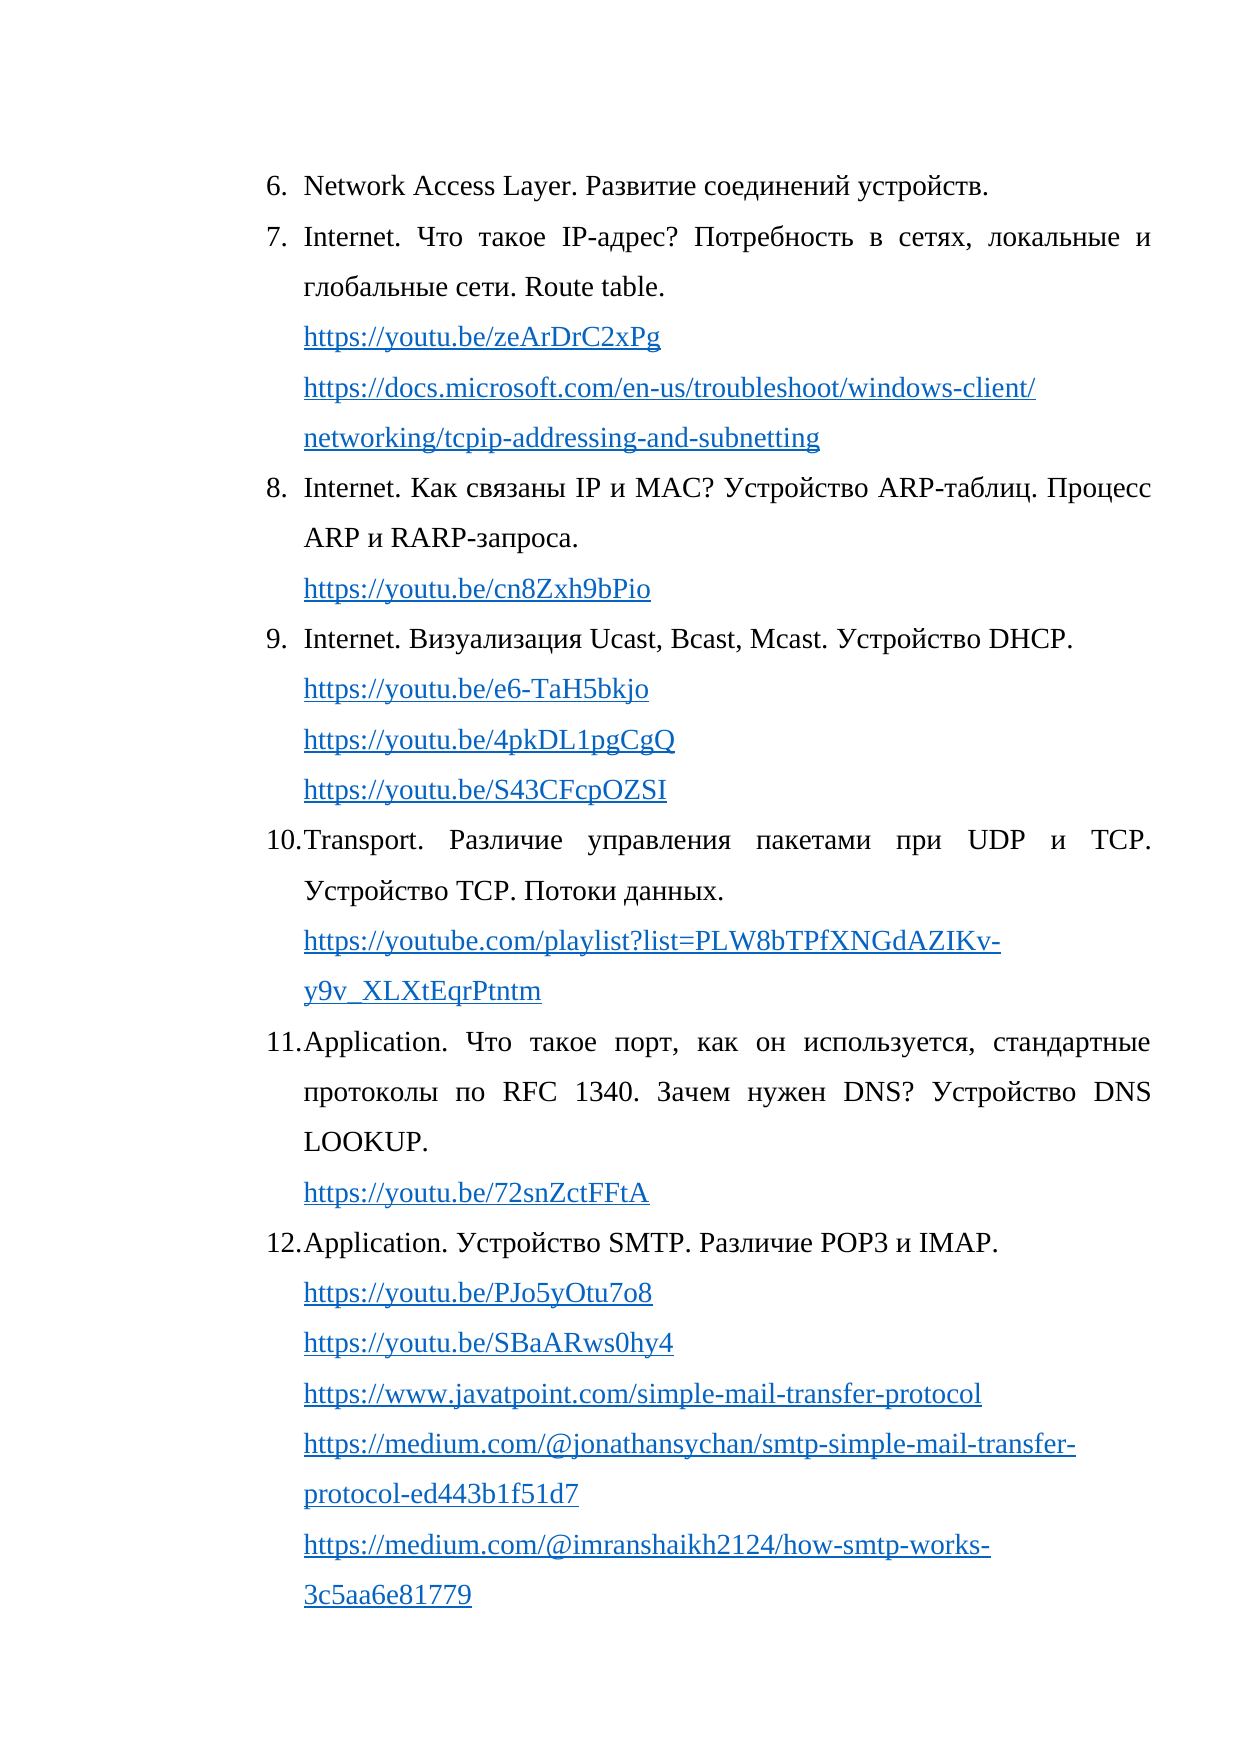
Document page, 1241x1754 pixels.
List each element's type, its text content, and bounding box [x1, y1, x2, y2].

list https://medium.com/@imranshaikh2124/how-smtp-works-3c5aa6e81779 [303, 1527, 1152, 1611]
list Internet. Как связаны IP и MAC? Устройство ARP-таблиц. Процесс ARP и RARP-запроса. [266, 470, 1152, 554]
list Network Access Layer. Развитие соединений устройств. [266, 168, 1152, 202]
list https://youtu.be/e6-TaH5bkjo [303, 672, 1152, 705]
list https://youtu.be/S43CFcpOZSI [303, 772, 1152, 806]
list https://medium.com/@jonathansychan/smtp-simple-mail-transfer-protocol-ed443b1f51d7 [303, 1426, 1152, 1510]
list https://docs.microsoft.com/en-us/troubleshoot/windows-client/networking/tcpip-addressing-and-subnetting [303, 370, 1152, 453]
list https://youtu.be/72snZctFFtA [303, 1175, 1152, 1208]
list Transport. Различие управления пакетами при UDP и TCP. Устройство TCP. Потоки данных. [266, 822, 1152, 906]
list Internet. Что такое IP-адрес? Потребность в сетях, локальные и глобальные сети. Route table. [266, 219, 1152, 303]
list https://www.javatpoint.com/simple-mail-transfer-protocol [303, 1376, 1152, 1409]
list https://youtu.be/cn8Zxh9bPio [303, 571, 1152, 604]
list https://youtu.be/zeArDrC2xPg [303, 319, 1152, 353]
list https://youtu.be/PJo5yOtu7o8 [303, 1275, 1152, 1309]
list https://youtu.be/4pkDL1pgCgQ [303, 722, 1152, 755]
list https://youtube.com/playlist?list=PLW8bTPfXNGdAZIKv-y9v_XLXtEqrPtntm [303, 923, 1152, 1007]
list Application. Устройство SMTP. Различие POP3 и IMAP. [266, 1225, 1152, 1258]
list https://youtu.be/SBaARws0hy4 [303, 1326, 1152, 1359]
list Internet. Визуализация Ucast, Bcast, Mcast. Устройство DHCP. [266, 621, 1152, 655]
list Application. Что такое порт, как он используется, стандартные протоколы по RFC 1340. Зачем нужен DNS? Устройство DNS LOOKUP. [266, 1024, 1152, 1158]
